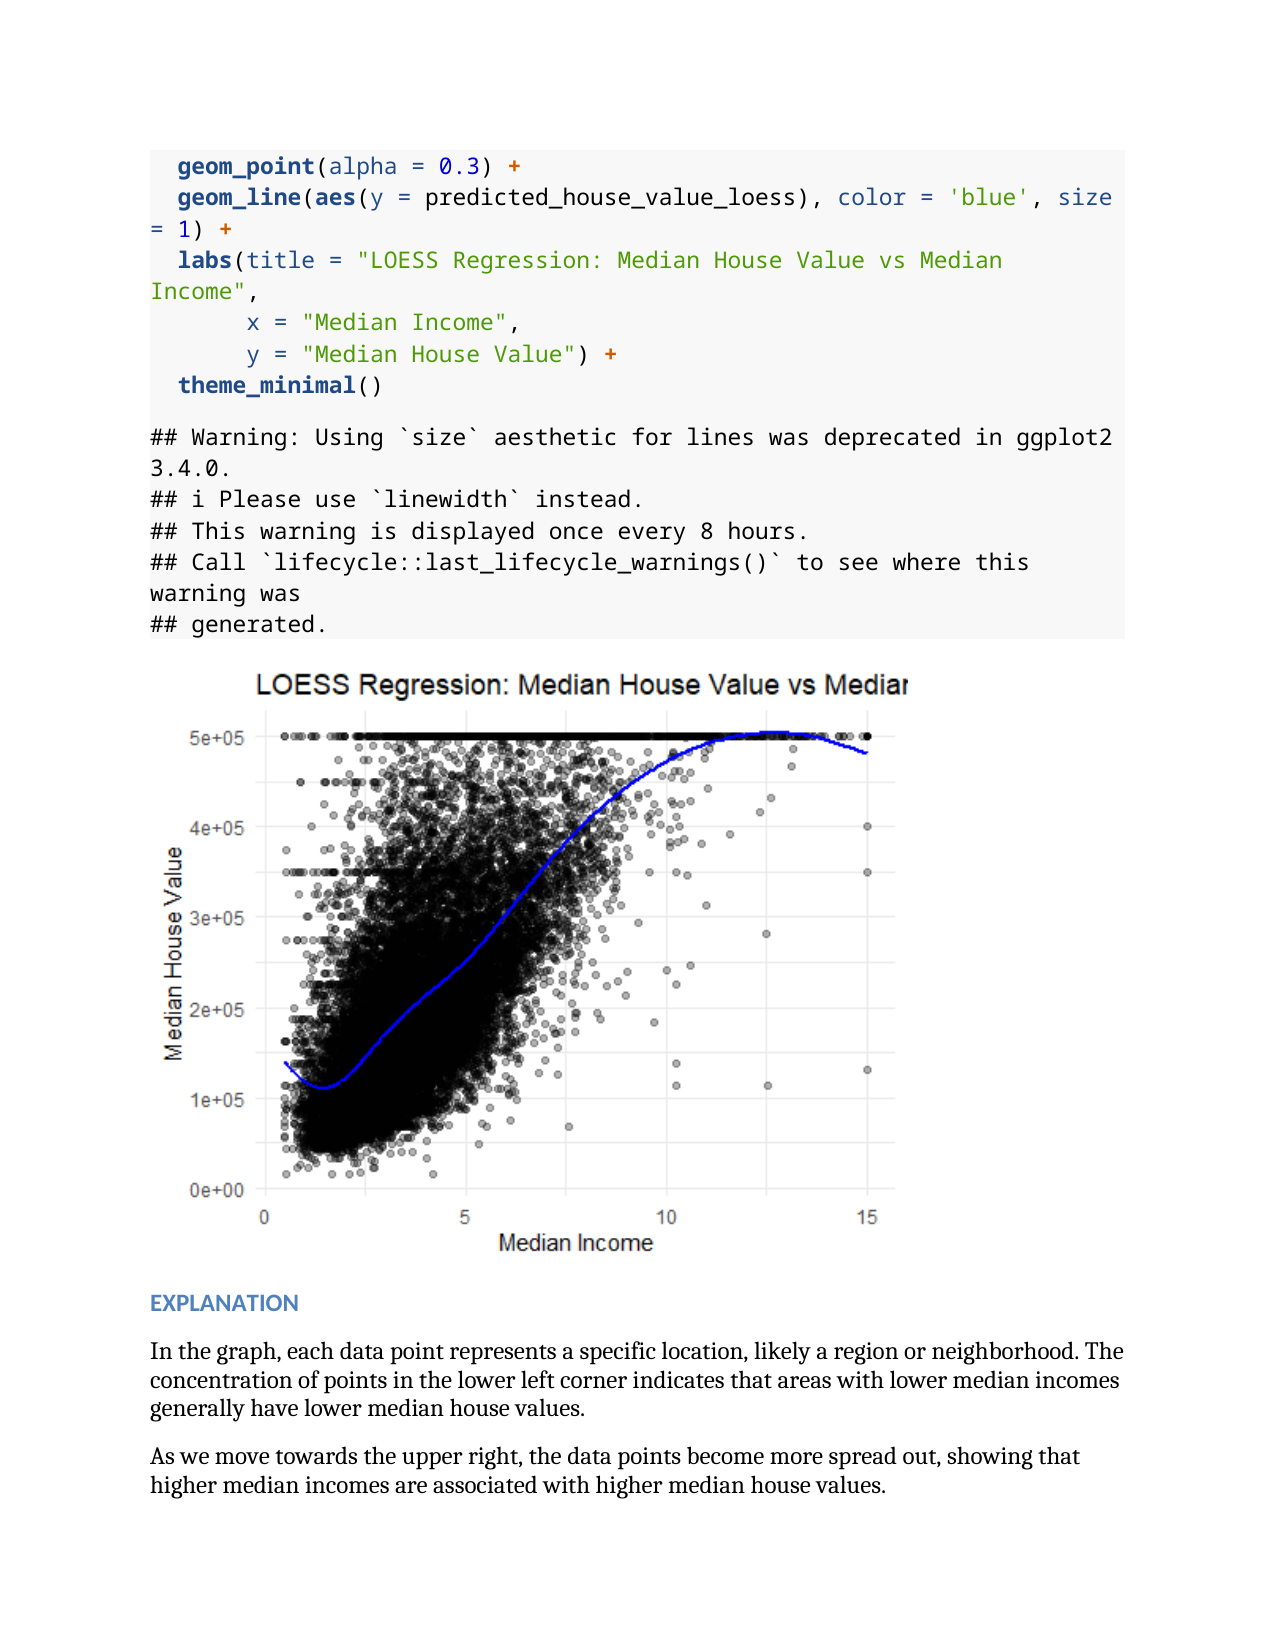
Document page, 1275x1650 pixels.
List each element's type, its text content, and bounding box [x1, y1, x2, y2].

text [150, 150, 1125, 400]
text In the graph, each data point represents a specific location, likely a region or neighborhood. The concentration of points in the lower left corner indicates that areas with lower median incomes generally have lower median house values. [150, 1337, 1125, 1423]
subtitle EXPLANATION [150, 1288, 1125, 1318]
picture [150, 660, 908, 1267]
text As we move towards the upper right, the data points become more spread out, showing that higher median incomes are associated with higher median house values. [150, 1442, 1125, 1499]
text ## Warning: Using `size` aesthetic for lines was deprecated in ggplot2 3.4.0. ## ℹ Please use `linewidth` instead. ## This warning is displayed once every 8 hours. ## Call `lifecycle::last_lifecycle_warnings()` to see where this warning was ## generated. [150, 421, 1125, 639]
